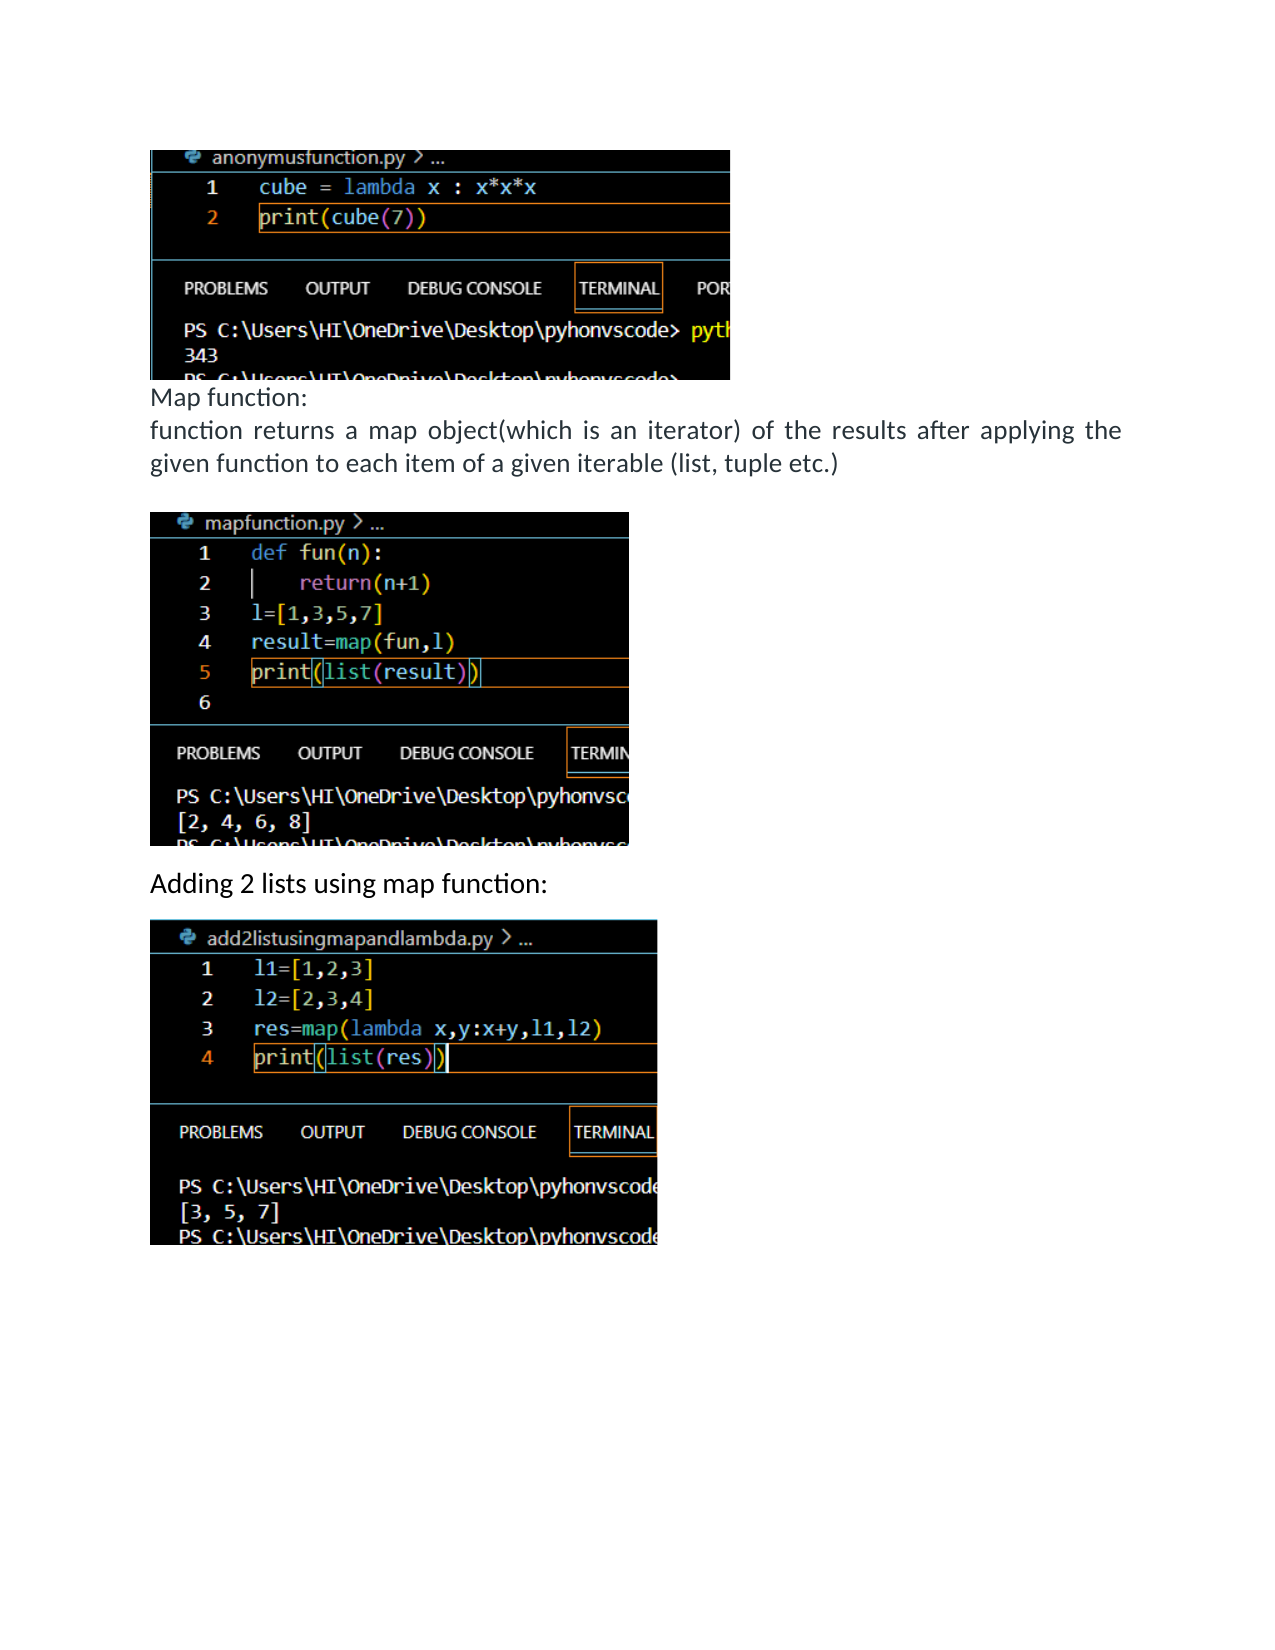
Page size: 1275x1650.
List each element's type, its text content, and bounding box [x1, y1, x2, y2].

text Adding 2 lists using map function: [150, 865, 1125, 900]
picture [150, 150, 730, 380]
picture [150, 919, 658, 1245]
text function returns a map object(which is an iterator) of the results after applying the given function to each item of a given iterable (list, tuple etc.) [150, 413, 1125, 479]
text Map function: [150, 380, 1125, 413]
picture [150, 512, 629, 846]
